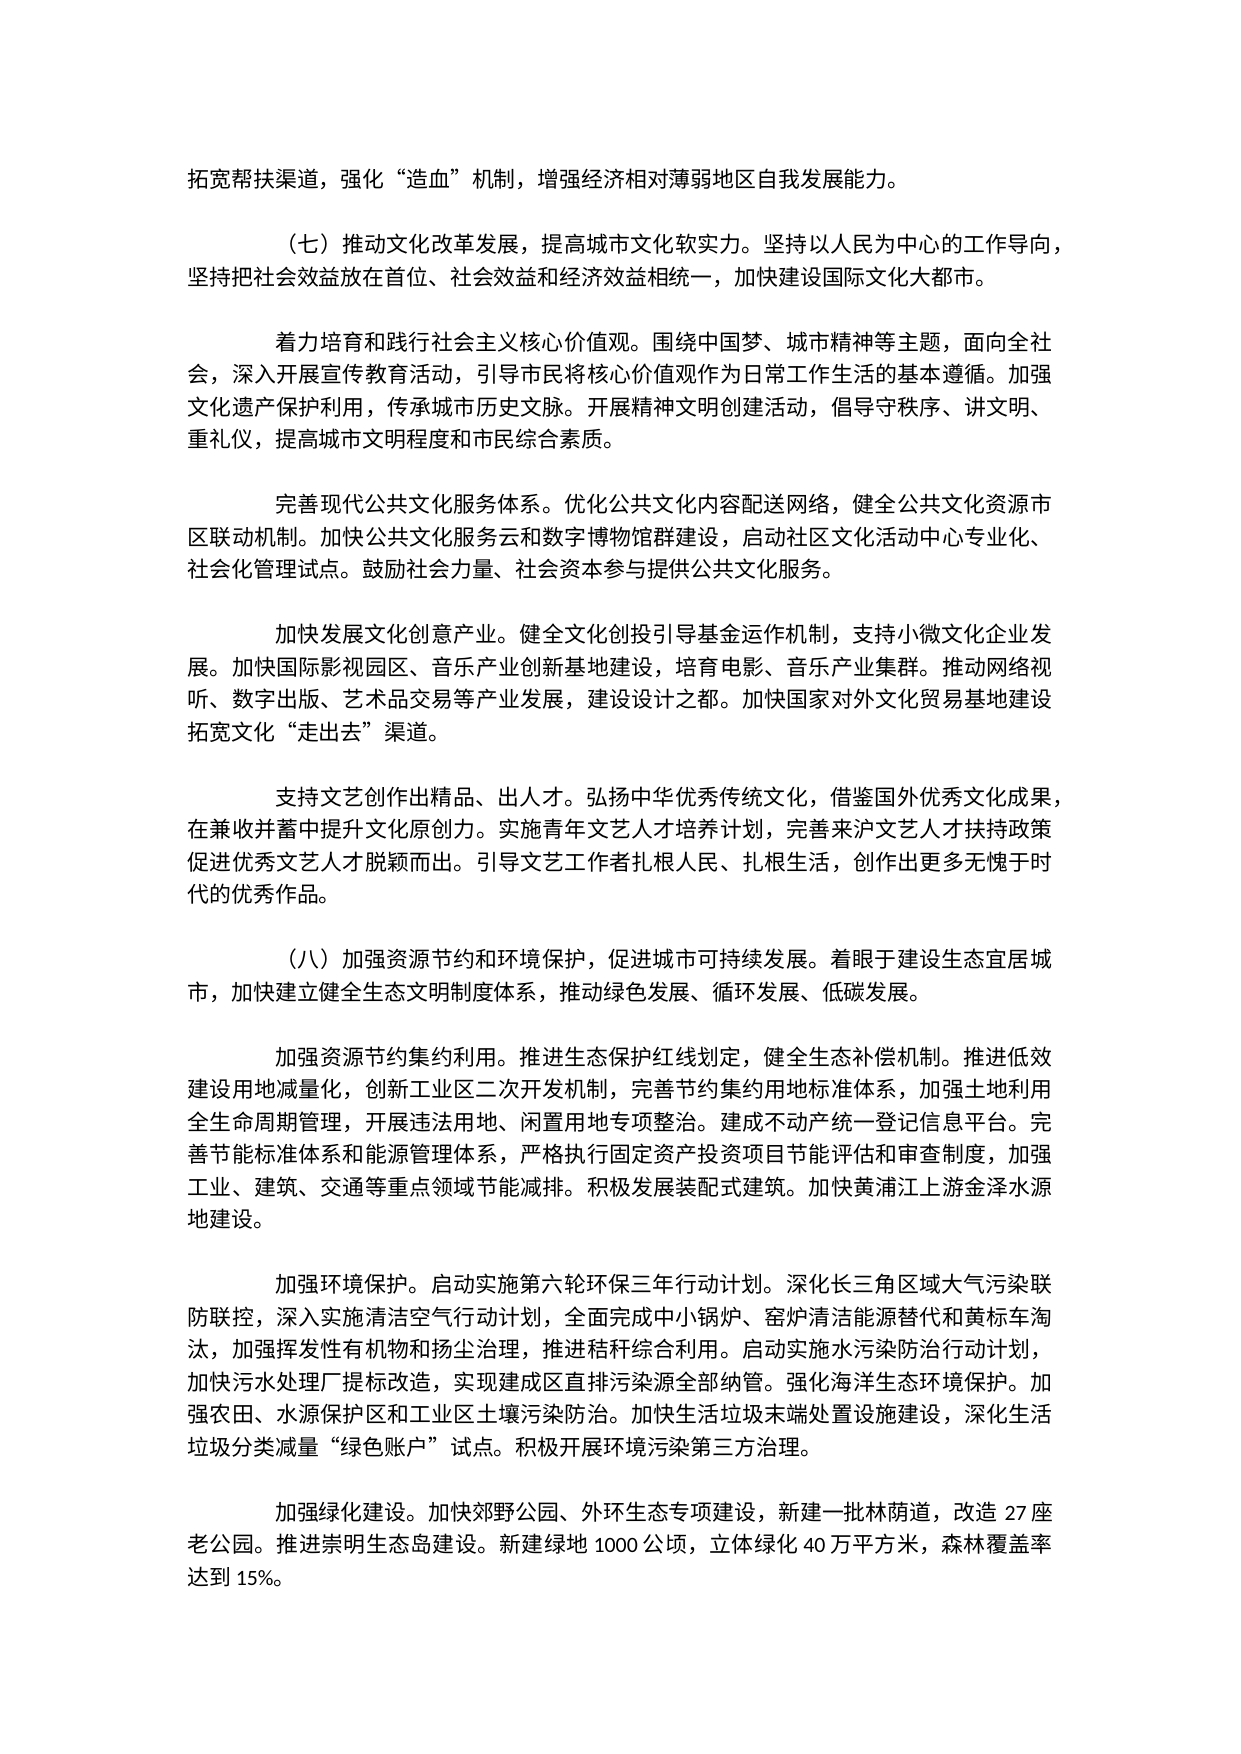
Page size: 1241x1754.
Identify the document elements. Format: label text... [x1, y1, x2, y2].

text 加强资源节约集约利用。推进生态保护红线划定，健全生态补偿机制。推进低效建设用地减量化，创新工业区二次开发机制，完善节约集约用地标准体系，加强土地利用全生命周期管理，开展违法用地、闲置用地专项整治。建成不动产统一登记信息平台。完善节能标准体系和能源管理体系，严格执行固定资产投资项目节能评估和审查制度，加强工业、建筑、交通等重点领域节能减排。积极发展装配式建筑。加快黄浦江上游金泽水源地建设。 [187, 1039, 1053, 1234]
text 完善现代公共文化服务体系。优化公共文化内容配送网络，健全公共文化资源市区联动机制。加快公共文化服务云和数字博物馆群建设，启动社区文化活动中心专业化、社会化管理试点。鼓励社会力量、社会资本参与提供公共文化服务。 [187, 487, 1053, 584]
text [187, 162, 1053, 194]
text （七）推动文化改革发展，提高城市文化软实力。坚持以人民为中心的工作导向，坚持把社会效益放在首位、社会效益和经济效益相统一，加快建设国际文化大都市。 [187, 227, 1053, 292]
text 加快发展文化创意产业。健全文化创投引导基金运作机制，支持小微文化企业发展。加快国际影视园区、音乐产业创新基地建设，培育电影、音乐产业集群。推动网络视听、数字出版、艺术品交易等产业发展，建设设计之都。加快国家对外文化贸易基地建设，拓宽文化“走出去”渠道。 [187, 617, 1053, 747]
text （八）加强资源节约和环境保护，促进城市可持续发展。着眼于建设生态宜居城市，加快建立健全生态文明制度体系，推动绿色发展、循环发展、低碳发展。 [187, 942, 1053, 1007]
text 加强绿化建设。加快郊野公园、外环生态专项建设，新建一批林荫道，改造27座老公园。推进崇明生态岛建设。新建绿地1000公顷，立体绿化40万平方米，森林覆盖率达到15%。 [187, 1494, 1053, 1592]
text 支持文艺创作出精品、出人才。弘扬中华优秀传统文化，借鉴国外优秀文化成果，在兼收并蓄中提升文化原创力。实施青年文艺人才培养计划，完善来沪文艺人才扶持政策，促进优秀文艺人才脱颖而出。引导文艺工作者扎根人民、扎根生活，创作出更多无愧于时代的优秀作品。 [187, 779, 1053, 909]
text 加强环境保护。启动实施第六轮环保三年行动计划。深化长三角区域大气污染联防联控，深入实施清洁空气行动计划，全面完成中小锅炉、窑炉清洁能源替代和黄标车淘汰，加强挥发性有机物和扬尘治理，推进秸秆综合利用。启动实施水污染防治行动计划，加快污水处理厂提标改造，实现建成区直排污染源全部纳管。强化海洋生态环境保护。加强农田、水源保护区和工业区土壤污染防治。加快生活垃圾末端处置设施建设，深化生活垃圾分类减量“绿色账户”试点。积极开展环境污染第三方治理。 [187, 1267, 1053, 1462]
text 着力培育和践行社会主义核心价值观。围绕中国梦、城市精神等主题，面向全社会，深入开展宣传教育活动，引导市民将核心价值观作为日常工作生活的基本遵循。加强文化遗产保护利用，传承城市历史文脉。开展精神文明创建活动，倡导守秩序、讲文明、重礼仪，提高城市文明程度和市民综合素质。 [187, 324, 1053, 454]
